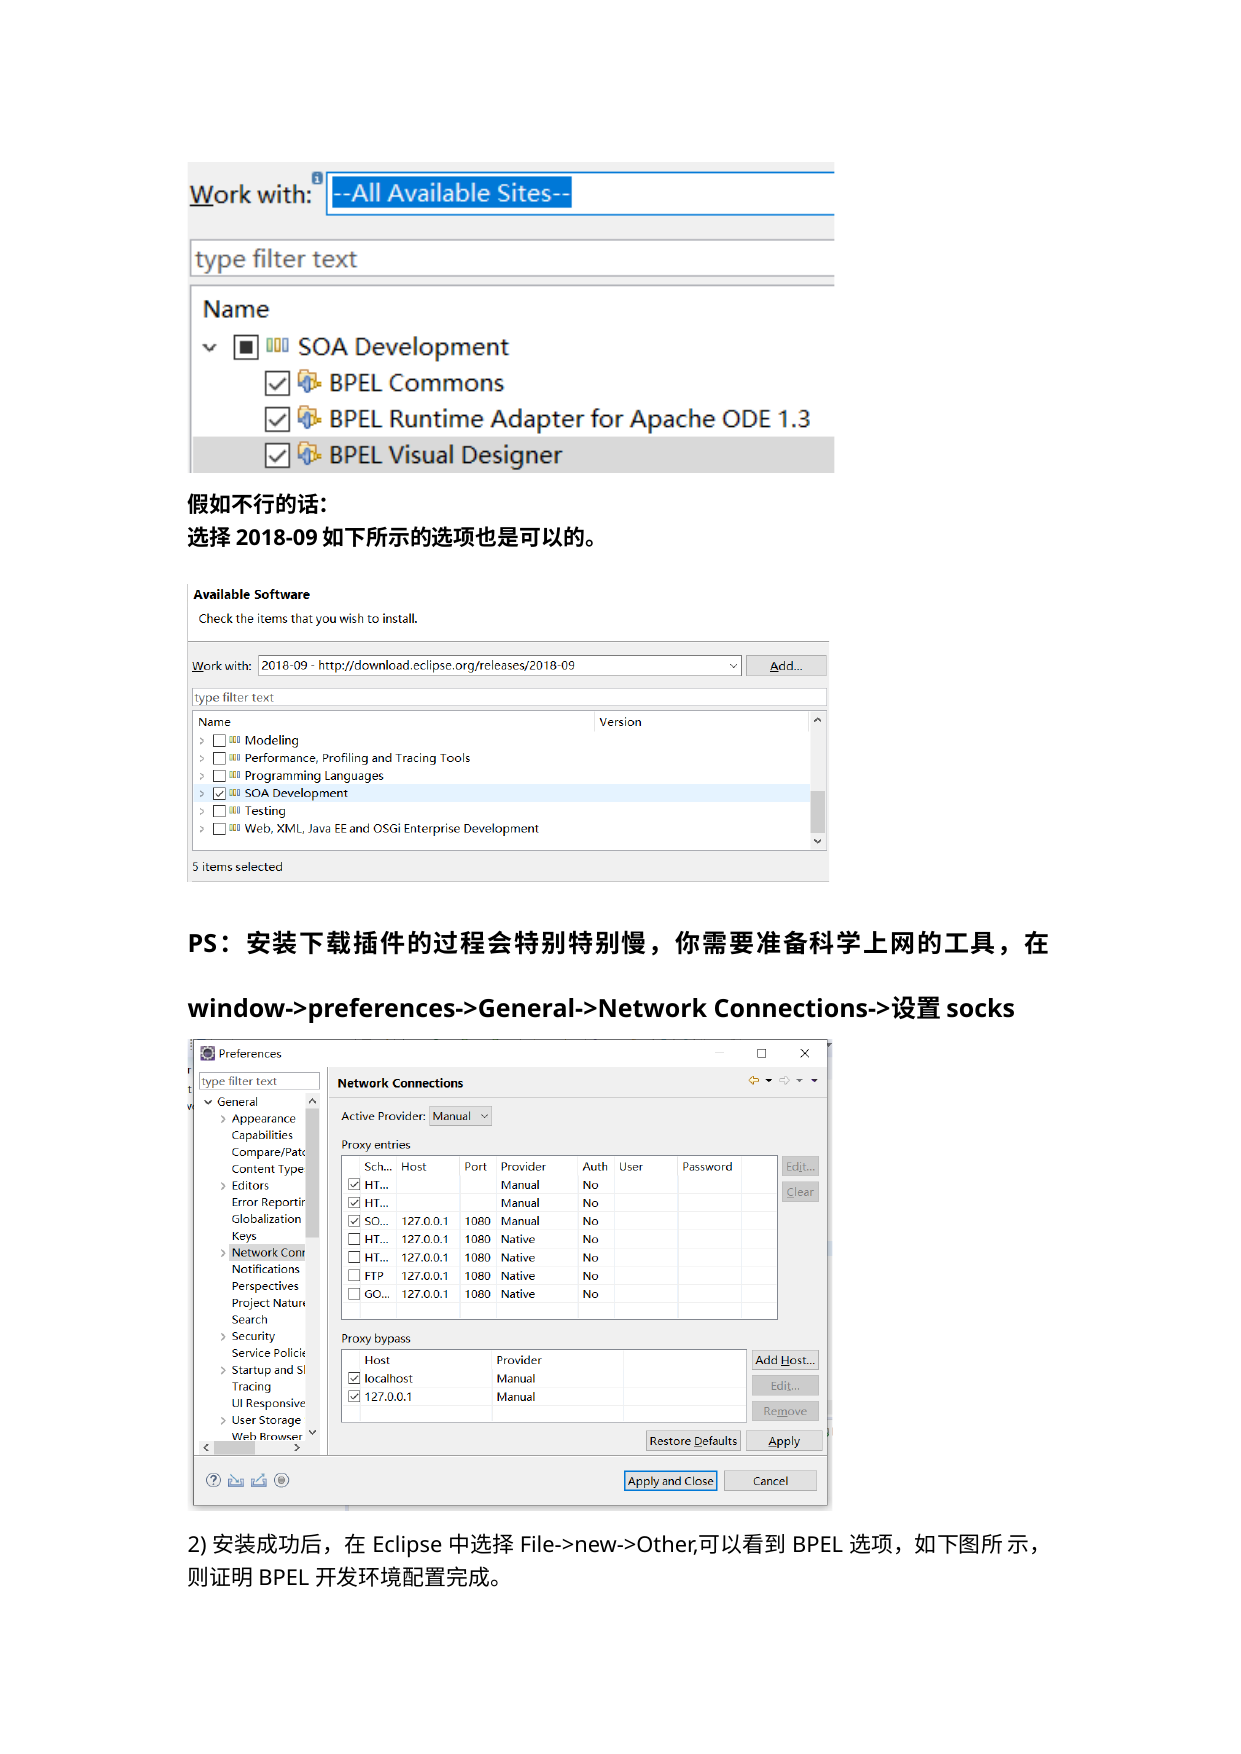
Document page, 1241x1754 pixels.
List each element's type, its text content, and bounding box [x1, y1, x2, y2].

text PS：安装下载插件的过程会特别特别慢，你需要准备科学上网的工具，在window->preferences->General->Network Connections->设置socks [187, 909, 1053, 1039]
text 2) 安装成功后，在 Eclipse 中选择 File->new->Other,可以看到 BPEL 选项，如下图所 示，则证明 BPEL 开发环境配置完成。 [187, 1527, 1053, 1592]
text 假如不行的话： [187, 487, 1053, 519]
text 选择2018-09如下所示的选项也是可以的。 [187, 519, 1053, 552]
picture [187, 162, 835, 473]
picture [187, 1039, 833, 1511]
picture [187, 584, 830, 882]
